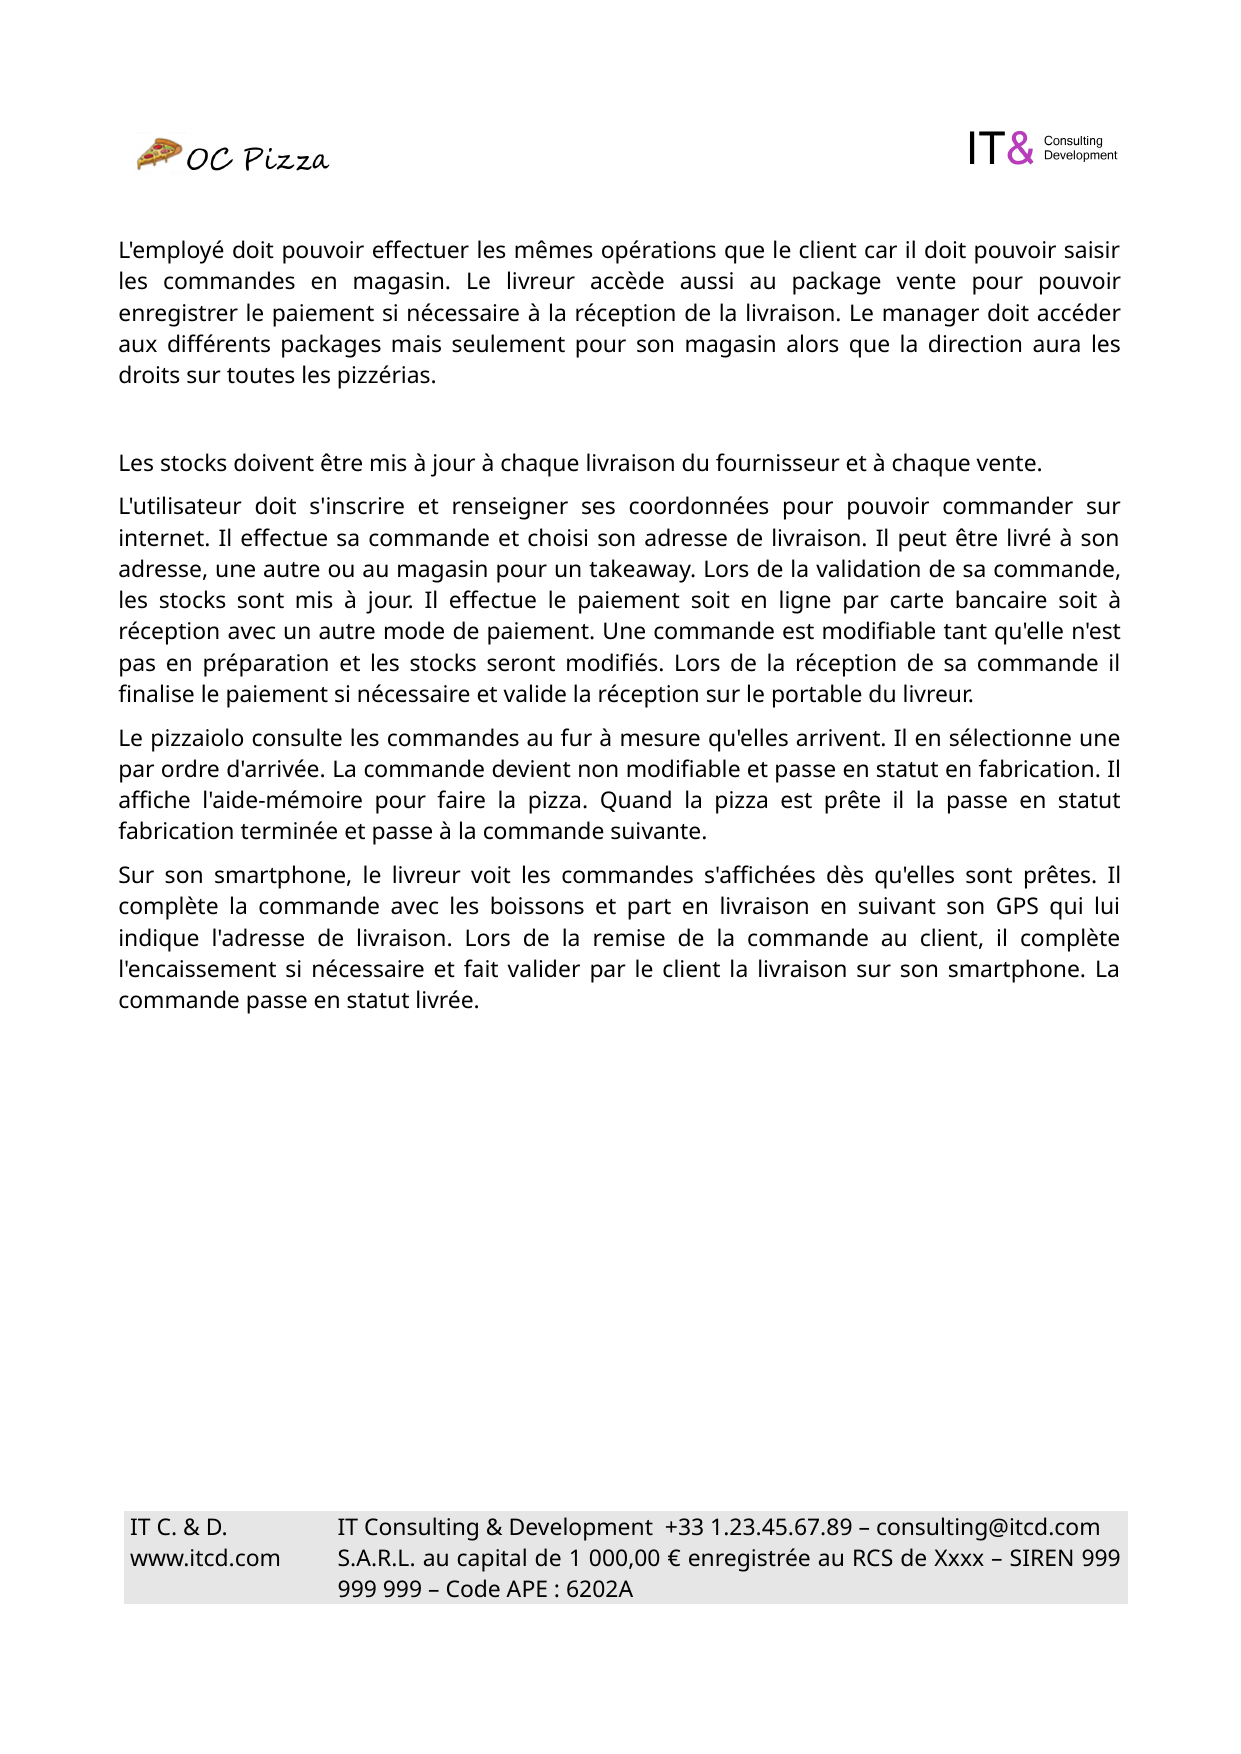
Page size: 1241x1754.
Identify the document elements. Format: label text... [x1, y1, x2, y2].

text Les stocks doivent être mis à jour à chaque livraison du fournisseur et à chaque vente. [118, 447, 1122, 478]
text Sur son smartphone, le livreur voit les commandes s'affichées dès qu'elles sont prêtes. Il complète la commande avec les boissons et part en livraison en suivant son GPS qui lui indique l'adresse de livraison. Lors de la remise de la commande au client, il complète l'encaissement si nécessaire et fait valider par le client la livraison sur son smartphone. La commande passe en statut livrée. [118, 859, 1122, 1015]
picture [129, 123, 336, 181]
text L'employé doit pouvoir effectuer les mêmes opérations que le client car il doit pouvoir saisir les commandes en magasin. Le livreur accède aussi au package vente pour pouvoir enregistrer le paiement si nécessaire à la réception de la livraison. Le manager doit accéder aux différents packages mais seulement pour son magasin alors que la direction aura les droits sur toutes les pizzérias. [118, 234, 1122, 390]
text L'utilisateur doit s'inscrire et renseigner ses coordonnées pour pouvoir commander sur internet. Il effectue sa commande et choisi son adresse de livraison. Il peut être livré à son adresse, une autre ou au magasin pour un takeaway. Lors de la validation de sa commande, les stocks sont mis à jour. Il effectue le paiement soit en ligne par carte bancaire soit à réception avec un autre mode de paiement. Une commande est modifiable tant qu'elle n'est pas en préparation et les stocks seront modifiés. Lors de la réception de sa commande il finalise le paiement si nécessaire et valide la réception sur le portable du livreur. [118, 490, 1122, 709]
picture [961, 123, 1123, 172]
text Le pizzaiolo consulte les commandes au fur à mesure qu'elles arrivent. Il en sélectionne une par ordre d'arrivée. La commande devient non modifiable et passe en statut en fabrication. Il affiche l'aide-mémoire pour faire la pizza. Quand la pizza est prête il la passe en statut fabrication terminée et passe à la commande suivante. [118, 722, 1122, 847]
